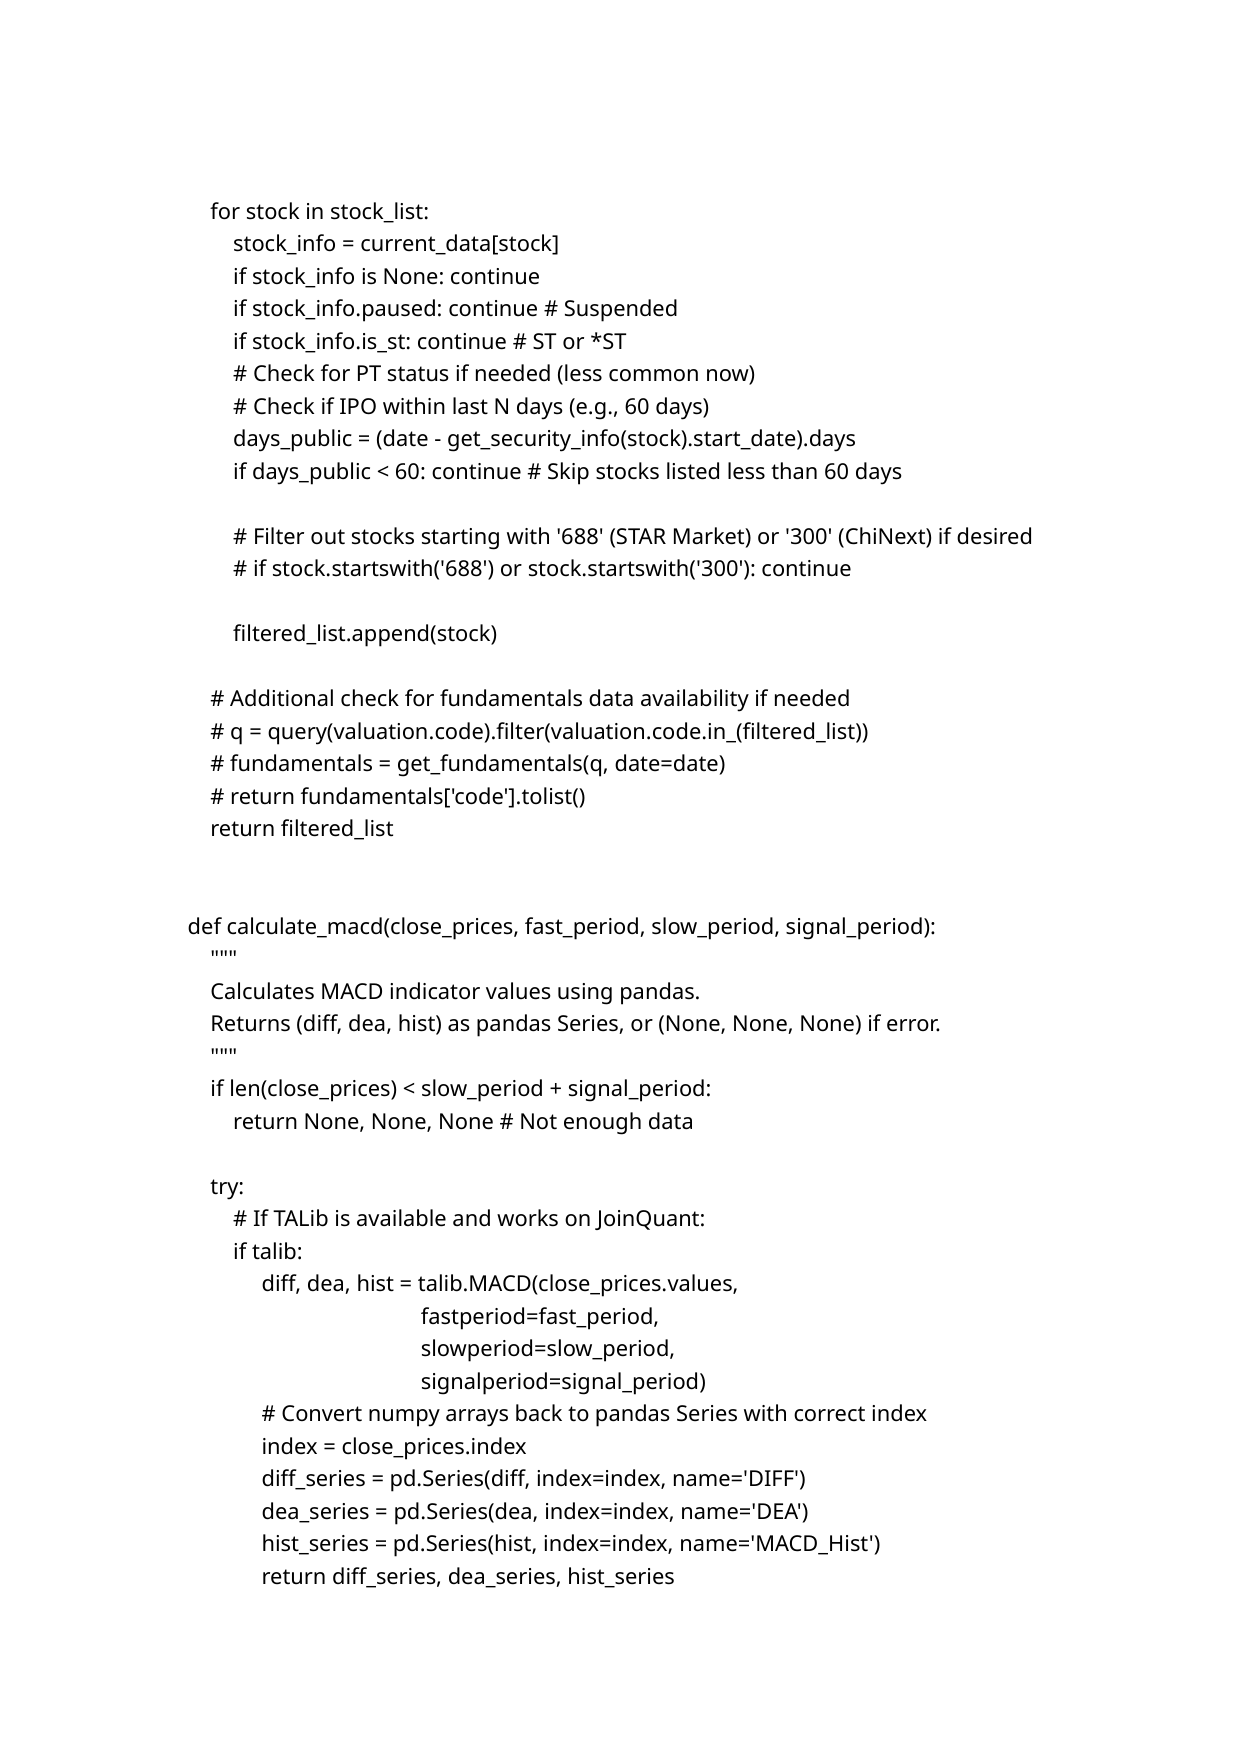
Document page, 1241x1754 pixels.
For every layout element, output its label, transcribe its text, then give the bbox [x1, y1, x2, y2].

text # Convert numpy arrays back to pandas Series with correct index [187, 1397, 1053, 1429]
text # Filter out stocks starting with '688' (STAR Market) or '300' (ChiNext) if desired [187, 519, 1053, 552]
text stock_info = current_data[stock] [187, 227, 1053, 259]
text # If TALib is available and works on JoinQuant: [187, 1202, 1053, 1234]
text # if stock.startswith('688') or stock.startswith('300'): continue [187, 552, 1053, 584]
text return None, None, None # Not enough data [187, 1104, 1053, 1137]
text if stock_info.is_st: continue # ST or *ST [187, 324, 1053, 357]
text fastperiod=fast_period, [187, 1299, 1053, 1332]
text slowperiod=slow_period, [187, 1332, 1053, 1364]
text hist_series = pd.Series(hist, index=index, name='MACD_Hist') [187, 1527, 1053, 1559]
text Returns (diff, dea, hist) as pandas Series, or (None, None, None) if error. [187, 1007, 1053, 1039]
text if stock_info is None: continue [187, 259, 1053, 292]
text return diff_series, dea_series, hist_series [187, 1559, 1053, 1592]
text signalperiod=signal_period) [187, 1364, 1053, 1397]
text """ [187, 942, 1053, 974]
text diff, dea, hist = talib.MACD(close_prices.values, [187, 1267, 1053, 1299]
text return filtered_list [187, 812, 1053, 844]
text if len(close_prices) < slow_period + signal_period: [187, 1072, 1053, 1104]
text diff_series = pd.Series(diff, index=index, name='DIFF') [187, 1462, 1053, 1494]
text # return fundamentals['code'].tolist() [187, 779, 1053, 812]
text try: [187, 1169, 1053, 1202]
text index = close_prices.index [187, 1429, 1053, 1462]
text if days_public < 60: continue # Skip stocks listed less than 60 days [187, 454, 1053, 487]
text """ [187, 1039, 1053, 1072]
text # q = query(valuation.code).filter(valuation.code.in_(filtered_list)) [187, 714, 1053, 747]
text dea_series = pd.Series(dea, index=index, name='DEA') [187, 1494, 1053, 1527]
text for stock in stock_list: [187, 194, 1053, 227]
text # Additional check for fundamentals data availability if needed [187, 682, 1053, 714]
text # fundamentals = get_fundamentals(q, date=date) [187, 747, 1053, 779]
text if stock_info.paused: continue # Suspended [187, 292, 1053, 324]
text filtered_list.append(stock) [187, 617, 1053, 649]
text # Check for PT status if needed (less common now) [187, 357, 1053, 389]
text days_public = (date - get_security_info(stock).start_date).days [187, 422, 1053, 454]
text Calculates MACD indicator values using pandas. [187, 974, 1053, 1007]
text # Check if IPO within last N days (e.g., 60 days) [187, 389, 1053, 422]
text if talib: [187, 1234, 1053, 1267]
text def calculate_macd(close_prices, fast_period, slow_period, signal_period): [187, 909, 1053, 942]
